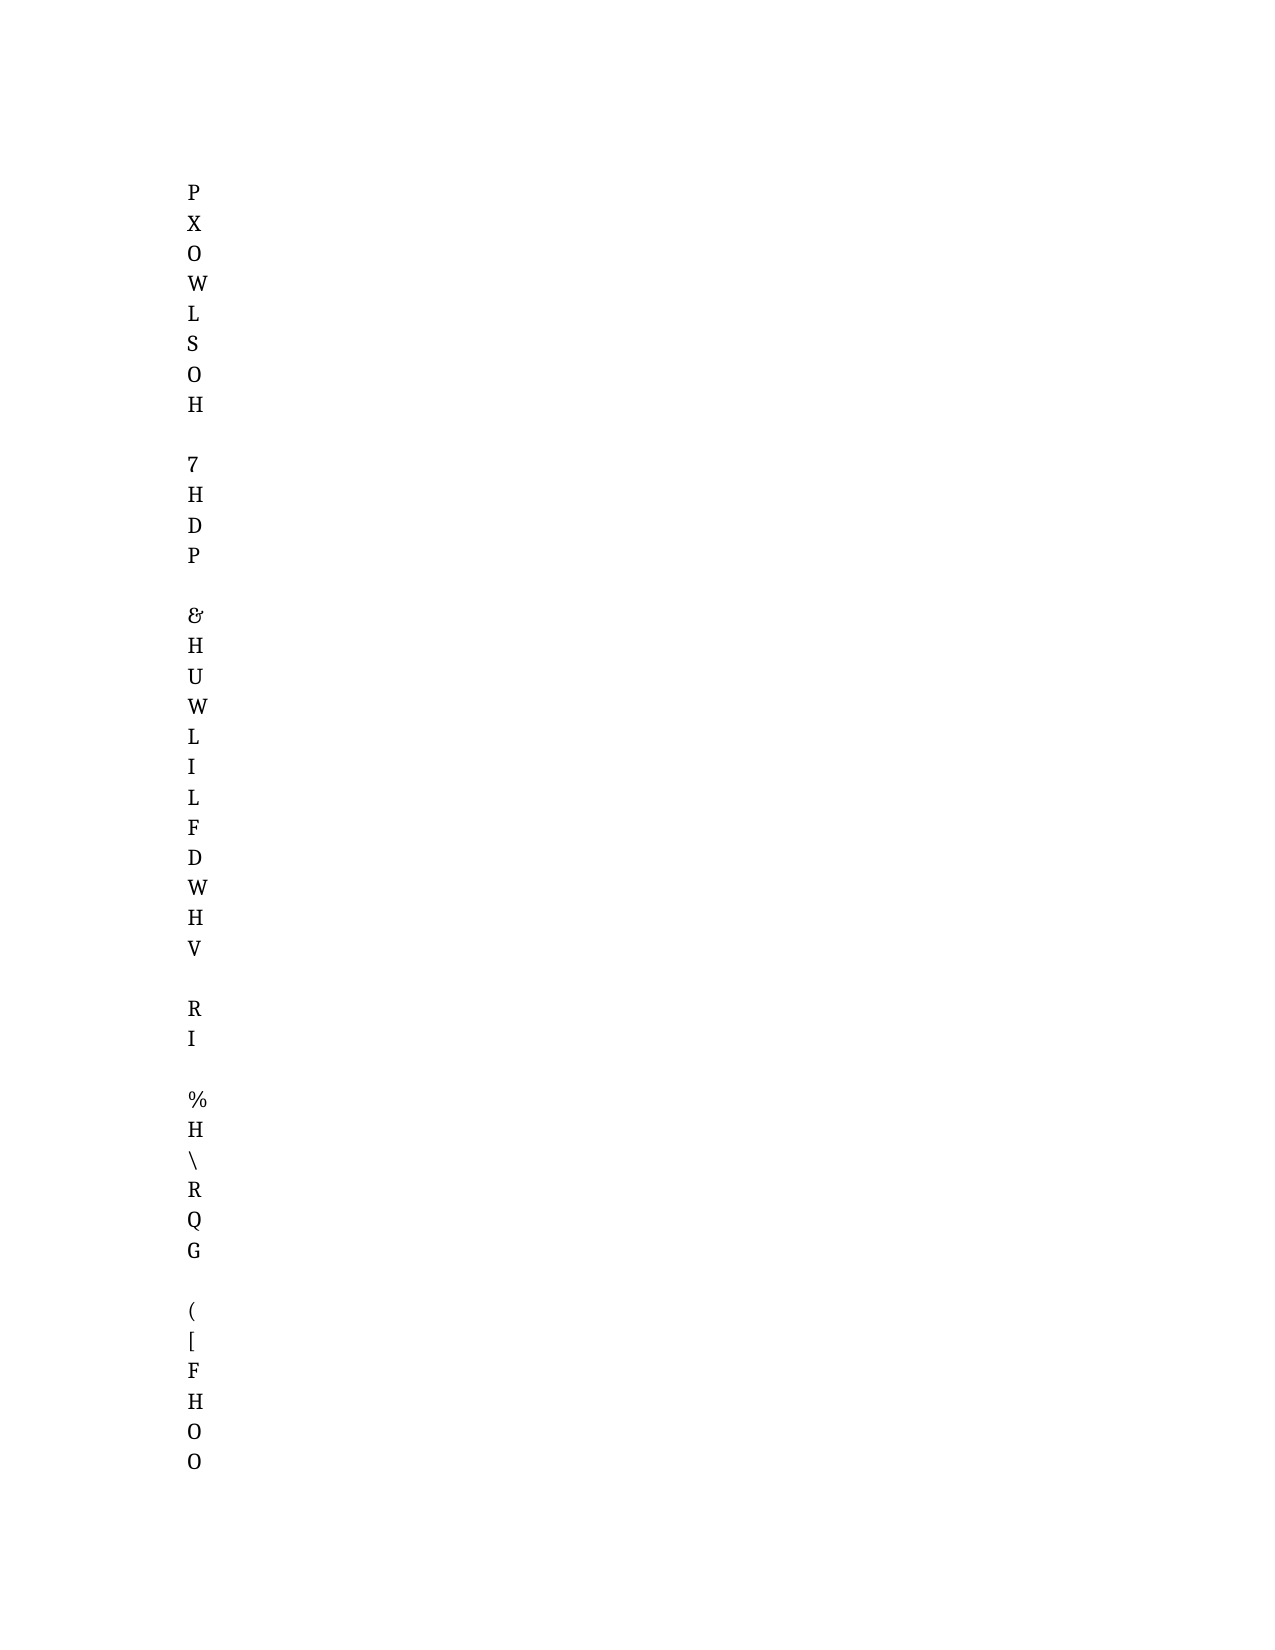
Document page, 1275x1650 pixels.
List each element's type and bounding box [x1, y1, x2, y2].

text [187, 150, 1087, 1475]
